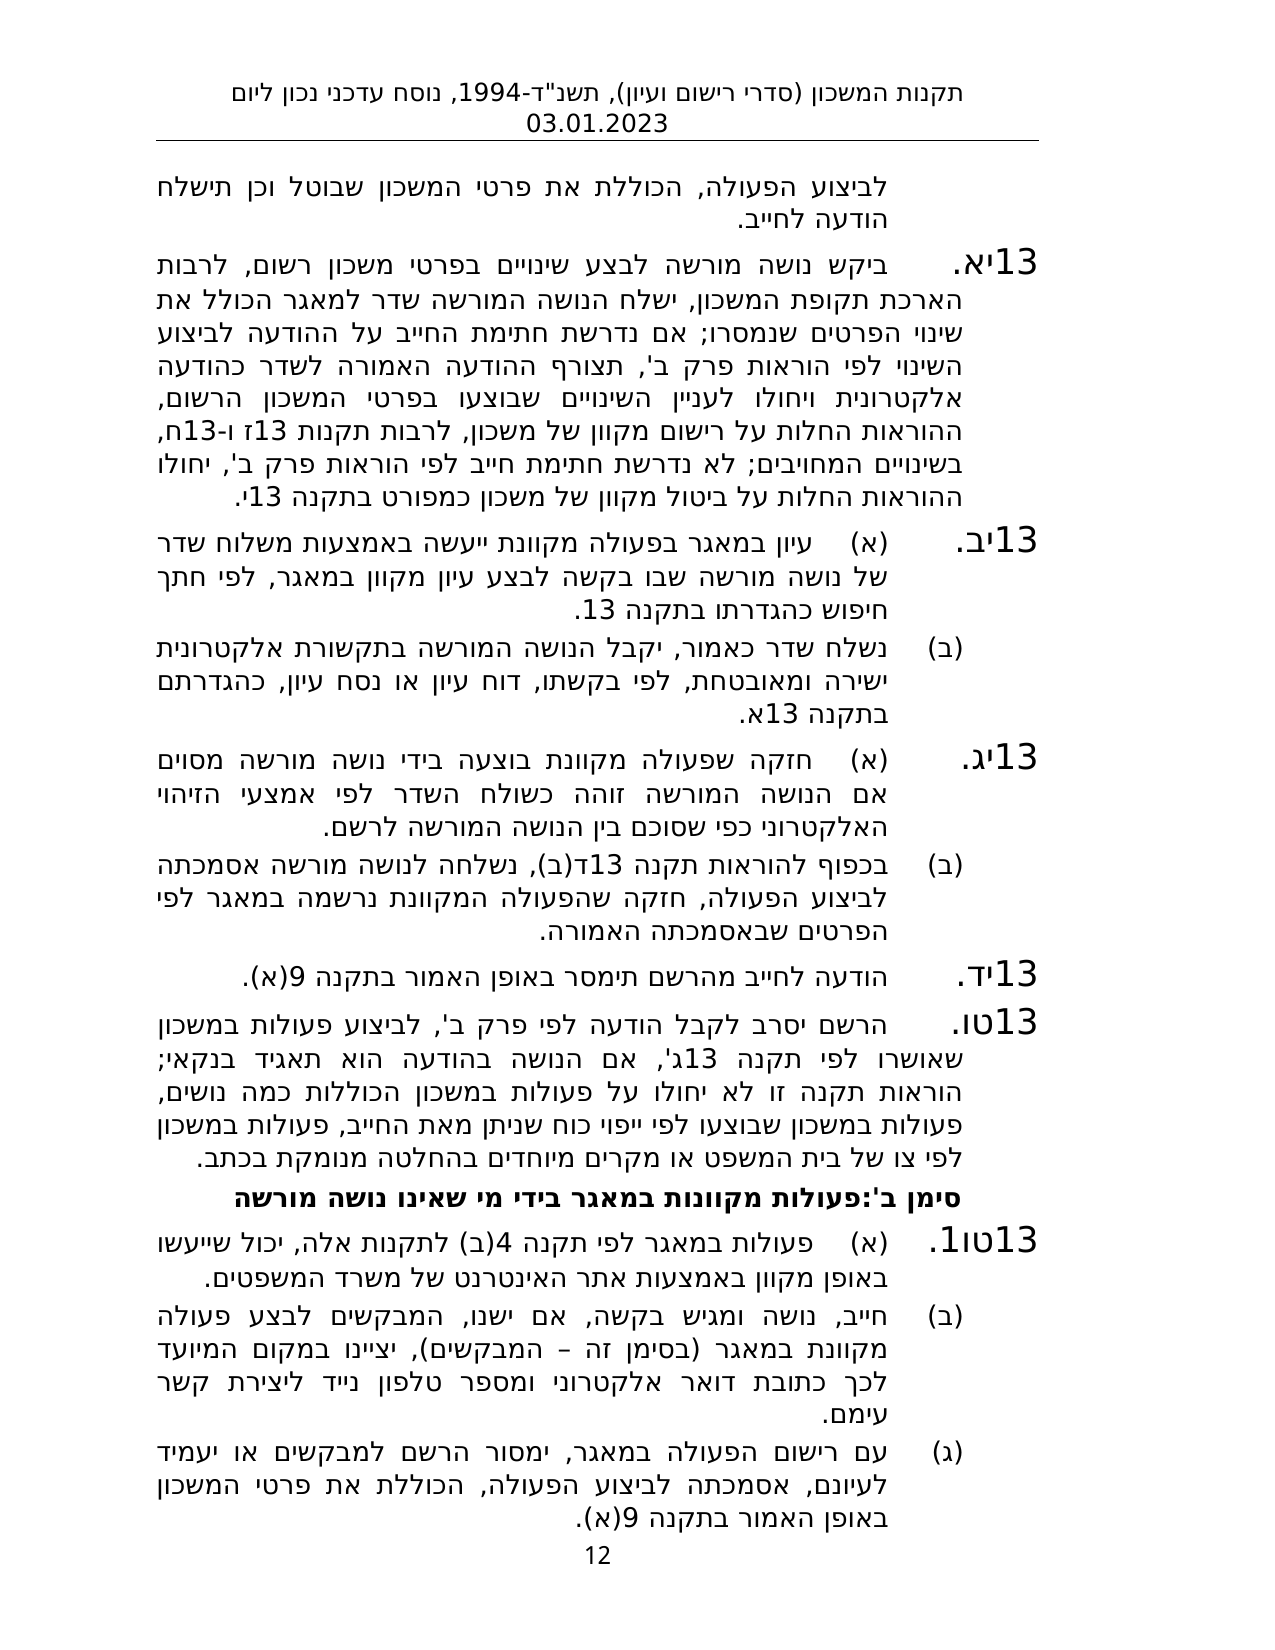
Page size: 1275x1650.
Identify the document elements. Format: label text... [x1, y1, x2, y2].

text (ב) עם רישום הביטול במאגר, תימסר לנושה המורשה אסמכתה לביצוע הפעולה, הכוללת את פרטי המשכון שבוטל וכן תישלח הודעה לחייב. [156, 361, 964, 458]
text 13יד. הודעה לחייב מהרשם תימסר באופן האמור בתקנה 9(א). [156, 1176, 1039, 1217]
text 13טו1. (א) פעולות במאגר לפי תקנה 4(ב) לתקנות אלה, יכול שייעשו באופן מקוון באמצעות אתר האינטרנט של משרד המשפטים. [156, 1443, 1039, 1517]
text (ב) בכפוף להוראות תקנה 13ד(ב), נשלחה לנושה מורשה אסמכתה לביצוע הפעולה, חזקה שהפעולה המקוונת נרשמה במאגר לפי הפרטים שבאסמכתה האמורה. [156, 1073, 964, 1170]
text סימן ב':פעולות מקוונות במאגר בידי מי שאינו נושה מורשה [156, 1405, 1039, 1437]
text 13טו. הרשם יסרב לקבל הודעה לפי פרק ב', לביצוע פעולות במשכון שאושרו לפי תקנה 13ג', אם הנושה בהודעה הוא תאגיד בנקאי; הוראות תקנה זו לא יחולו על פעולות במשכון הכוללות כמה נושים, פעולות במשכון שבוצעו לפי ייפוי כוח שניתן מאת החייב, פעולות במשכון לפי צו של בית המשפט או מקרים מיוחדים בהחלטה מנומקת בכתב. [156, 1224, 1039, 1397]
text 13יא. ביקש נושה מורשה לבצע שינויים בפרטי משכון רשום, לרבות הארכת תקופת המשכון, ישלח הנושה המורשה שדר למאגר הכולל את שינוי הפרטים שנמסרו; אם נדרשת חתימת החייב על ההודעה לביצוע השינוי לפי הוראות פרק ב', תצורף ההודעה האמורה לשדר כהודעה אלקטרונית ויחולו לעניין השינויים שבוצעו בפרטי המשכון הרשום, ההוראות החלות על רישום מקוון של משכון, לרבות תקנות 13ז ו-13ח, בשינויים המחויבים; לא נדרשת חתימת חייב לפי הוראות פרק ב', יחולו ההוראות החלות על ביטול מקוון של משכון כמפורט בתקנה 13י. [156, 465, 1039, 736]
text 13יג. (א) חזקה שפעולה מקוונת בוצעה בידי נושה מורשה מסוים אם הנושה המורשה זוהה כשולח השדר לפי אמצעי הזיהוי האלקטרוני כפי שסוכם בין הנושה המורשה לרשם. [156, 959, 1039, 1066]
text 13יב. (א) עיון במאגר בפעולה מקוונת ייעשה באמצעות משלוח שדר של נושה מורשה שבו בקשה לבצע עיון מקוון במאגר, לפי חתך חיפוש כהגדרתו בתקנה 13. [156, 742, 1039, 849]
text (ב) נשלח שדר כאמור, יקבל הנושה המורשה בתקשורת אלקטרונית ישירה ומאובטחת, לפי בקשתו, דוח עיון או נסח עיון, כהגדרתם בתקנה 13א. [156, 856, 964, 953]
text 13י. (א) ביטול משכון בפעולה מקוונת ייעשה באמצעות משלוח שדר של נושה מורשה למאגר שיכלול את הנתונים הנדרשים להודעה על ביטול משכון. [156, 248, 1039, 355]
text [156, 177, 1039, 241]
